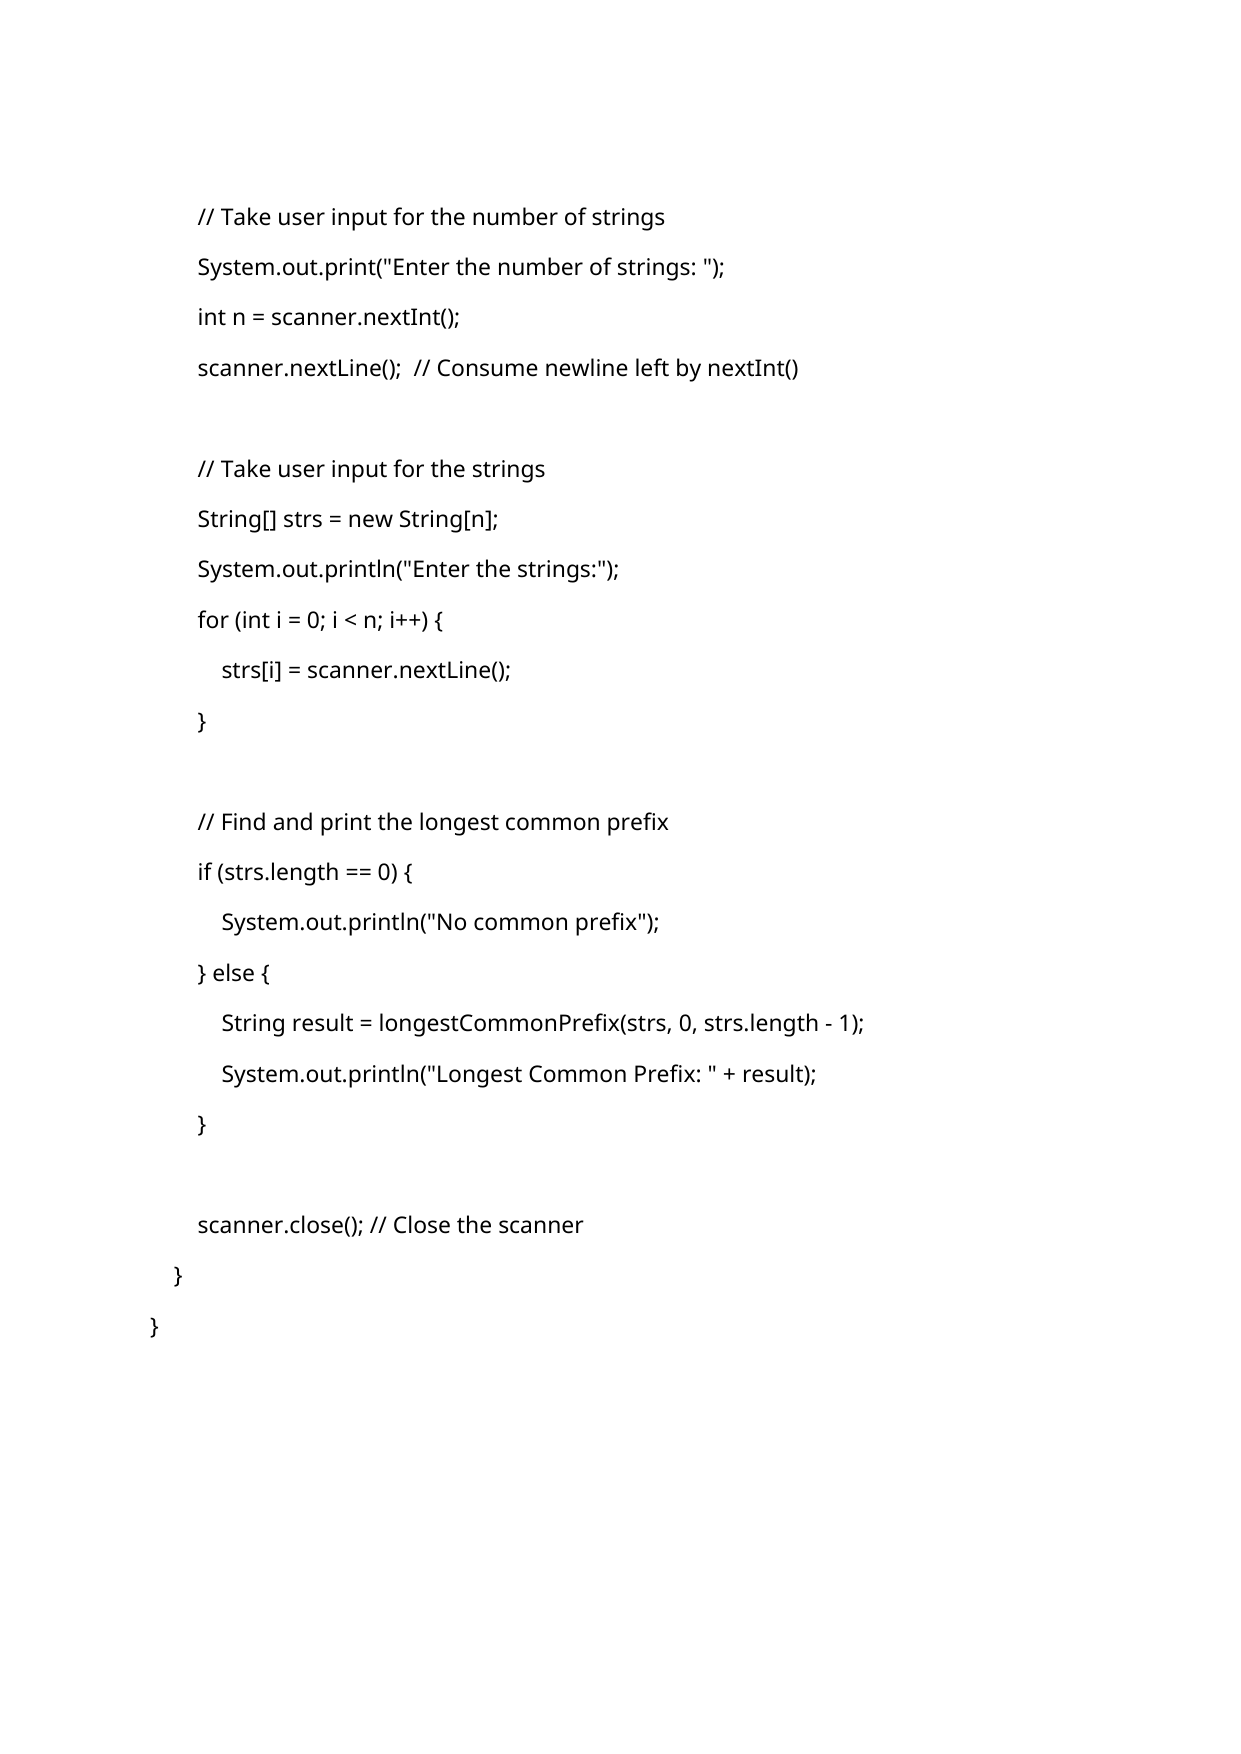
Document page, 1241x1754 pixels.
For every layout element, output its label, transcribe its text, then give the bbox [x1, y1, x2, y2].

text } else { [150, 957, 1090, 988]
text System.out.println("No common prefix"); [150, 906, 1090, 937]
text } [150, 1108, 1090, 1139]
text // Take user input for the strings [150, 452, 1090, 484]
text int n = scanner.nextInt(); [150, 301, 1090, 332]
text // Find and print the longest common prefix [150, 805, 1090, 837]
text System.out.println("Enter the strings:"); [150, 553, 1090, 584]
text if (strs.length == 0) { [150, 856, 1090, 887]
text } [150, 704, 1090, 736]
text System.out.print("Enter the number of strings: "); [150, 251, 1090, 282]
text String result = longestCommonPrefix(strs, 0, strs.length - 1); [150, 1007, 1090, 1038]
text strs[i] = scanner.nextLine(); [150, 654, 1090, 685]
text scanner.nextLine(); // Consume newline left by nextInt() [150, 352, 1090, 383]
text // Take user input for the number of strings [150, 200, 1090, 232]
text } [150, 1309, 1090, 1341]
text String[] strs = new String[n]; [150, 503, 1090, 534]
text } [150, 1259, 1090, 1290]
text scanner.close(); // Close the scanner [150, 1209, 1090, 1240]
text for (int i = 0; i < n; i++) { [150, 604, 1090, 635]
text System.out.println("Longest Common Prefix: " + result); [150, 1057, 1090, 1089]
